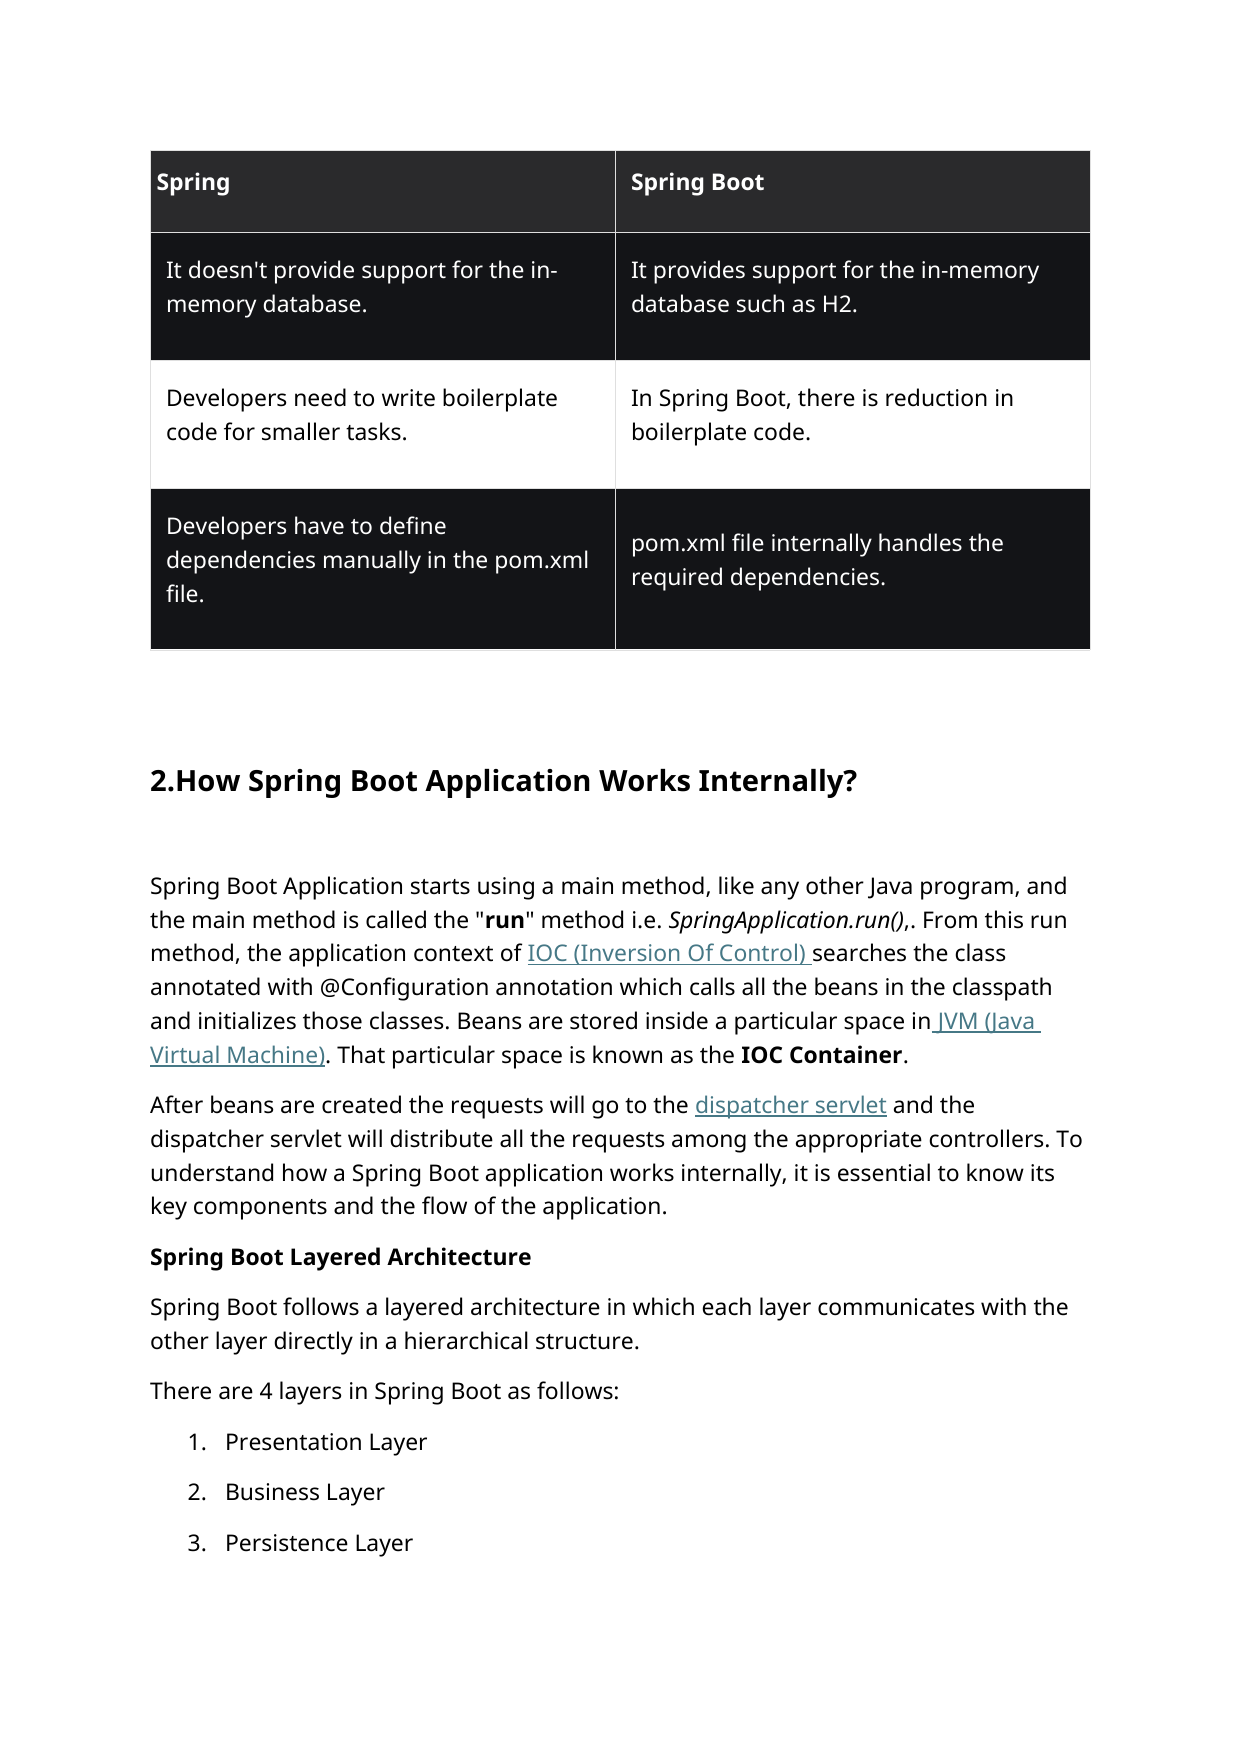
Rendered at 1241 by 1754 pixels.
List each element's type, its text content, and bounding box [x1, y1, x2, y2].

text 2.How Spring Boot Application Works Internally? [150, 760, 1090, 800]
table_header Spring Boot [616, 151, 1090, 232]
text Spring Boot Layered Architecture [150, 1241, 1090, 1272]
text Spring Boot follows a layered architecture in which each layer communicates with the other layer directly in a hierarchical structure. [150, 1291, 1090, 1356]
table_cell It doesn't provide support for the in-memory database. [151, 233, 615, 360]
table_cell Developers need to write boilerplate code for smaller tasks. [151, 361, 615, 488]
list Persistence Layer [187, 1527, 1090, 1558]
table_cell It provides support for the in-memory database such as H2. [616, 233, 1090, 360]
table_cell pom.xml file internally handles the required dependencies. [616, 489, 1090, 649]
table_cell Developers have to define dependencies manually in the pom.xml file. [151, 489, 615, 649]
text There are 4 layers in Spring Boot as follows: [150, 1375, 1090, 1407]
text After beans are created the requests will go to the dispatcher servlet and the dispatcher servlet will distribute all the requests among the appropriate controllers. To understand how a Spring Boot application works internally, it is essential to know its key components and the flow of the application. [150, 1089, 1090, 1222]
table_cell In Spring Boot, there is reduction in boilerplate code. [616, 361, 1090, 488]
text Spring Boot Application starts using a main method, like any other Java program, and the main method is called the "run" method i.e. SpringApplication.run(),. From this run method, the application context of IOC (Inversion Of Control) searches the class annotated with @Configuration annotation which calls all the beans in the classpath and initializes those classes. Beans are stored inside a particular space in JVM (Java Virtual Machine). That particular space is known as the IOC Container. [150, 870, 1090, 1070]
list Presentation Layer [187, 1426, 1090, 1457]
table_header Spring [151, 151, 615, 232]
list Business Layer [187, 1476, 1090, 1507]
